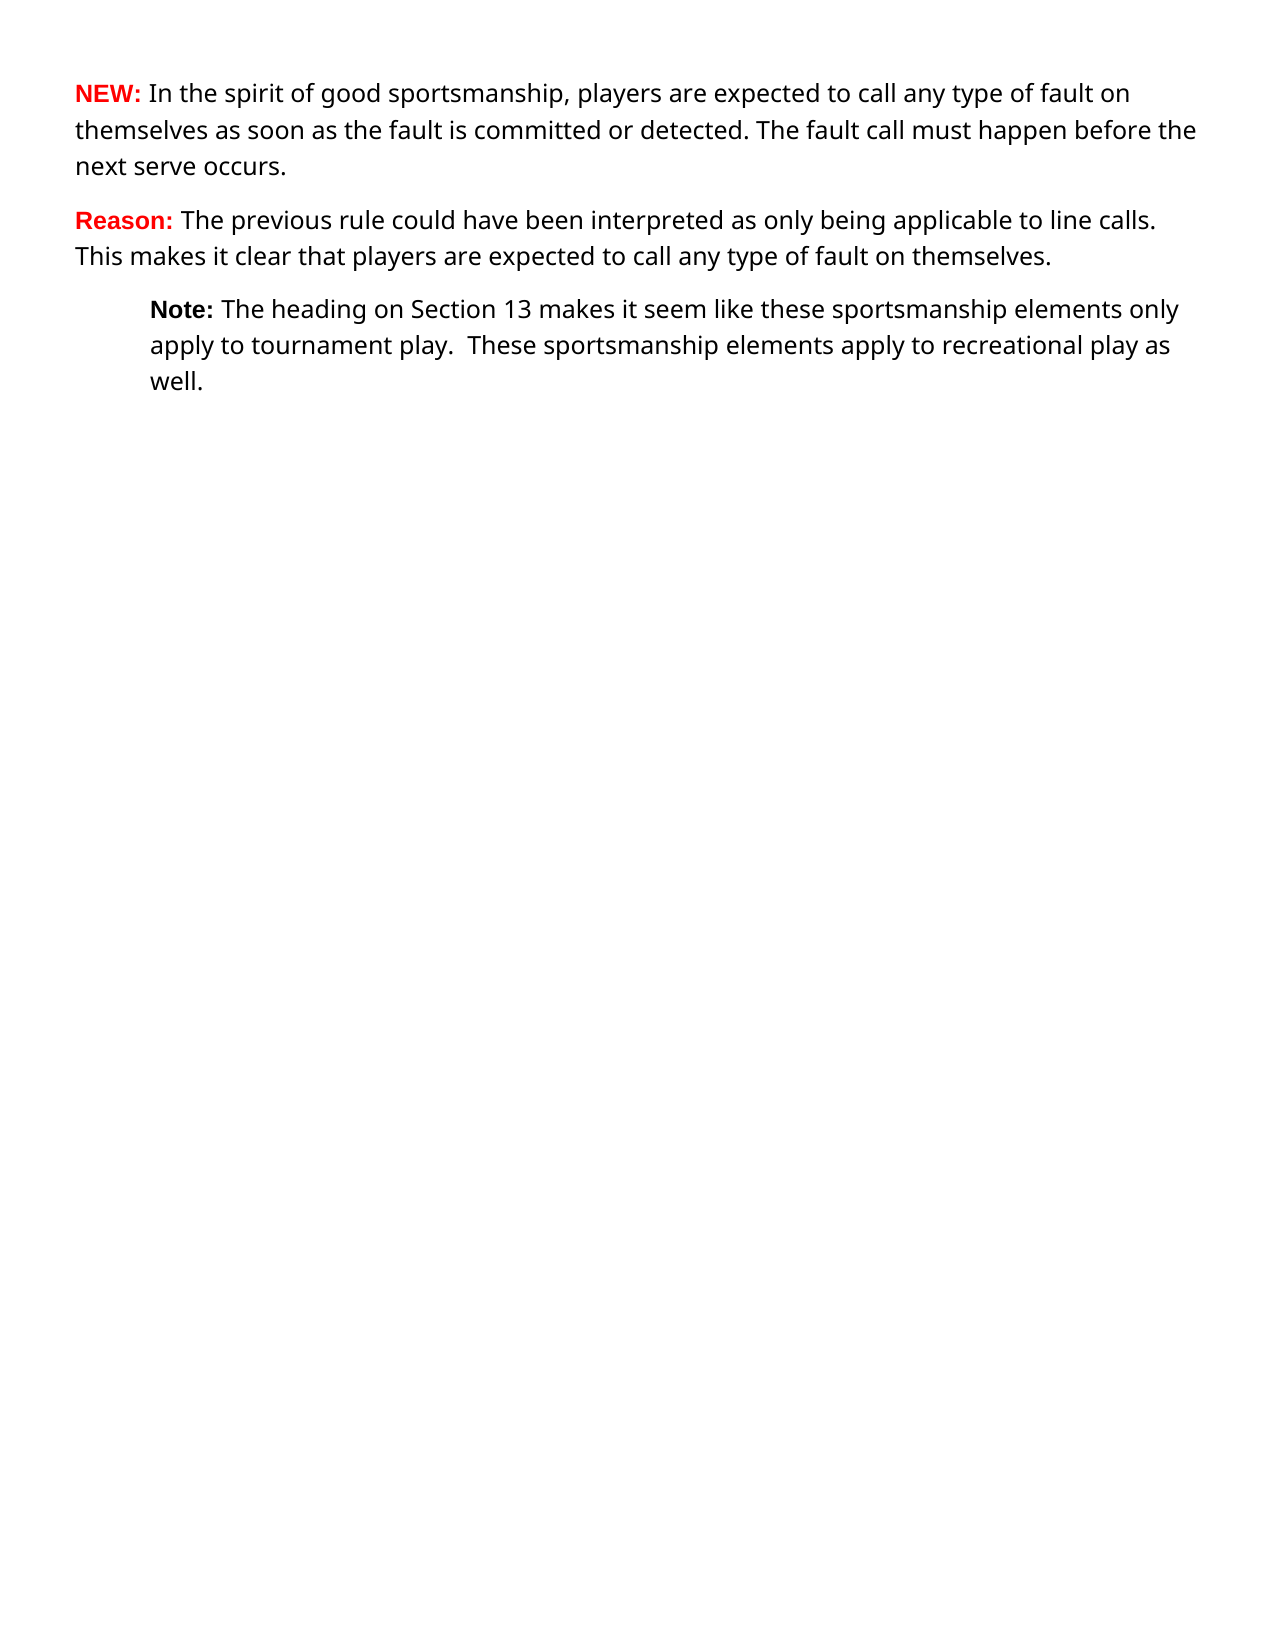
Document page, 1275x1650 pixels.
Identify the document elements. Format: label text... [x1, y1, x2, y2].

text Reason: The previous rule could have been interpreted as only being applicable to line calls. This makes it clear that players are expected to call any type of fault on themselves. [75, 203, 1212, 273]
text Note: The heading on Section 13 makes it seem like these sportsmanship elements only apply to tournament play. These sportsmanship elements apply to recreational play as well. [150, 292, 1212, 398]
text NEW: In the spirit of good sportsmanship, players are expected to call any type of fault on themselves as soon as the fault is committed or detected. The fault call must happen before the next serve occurs. [75, 76, 1200, 183]
